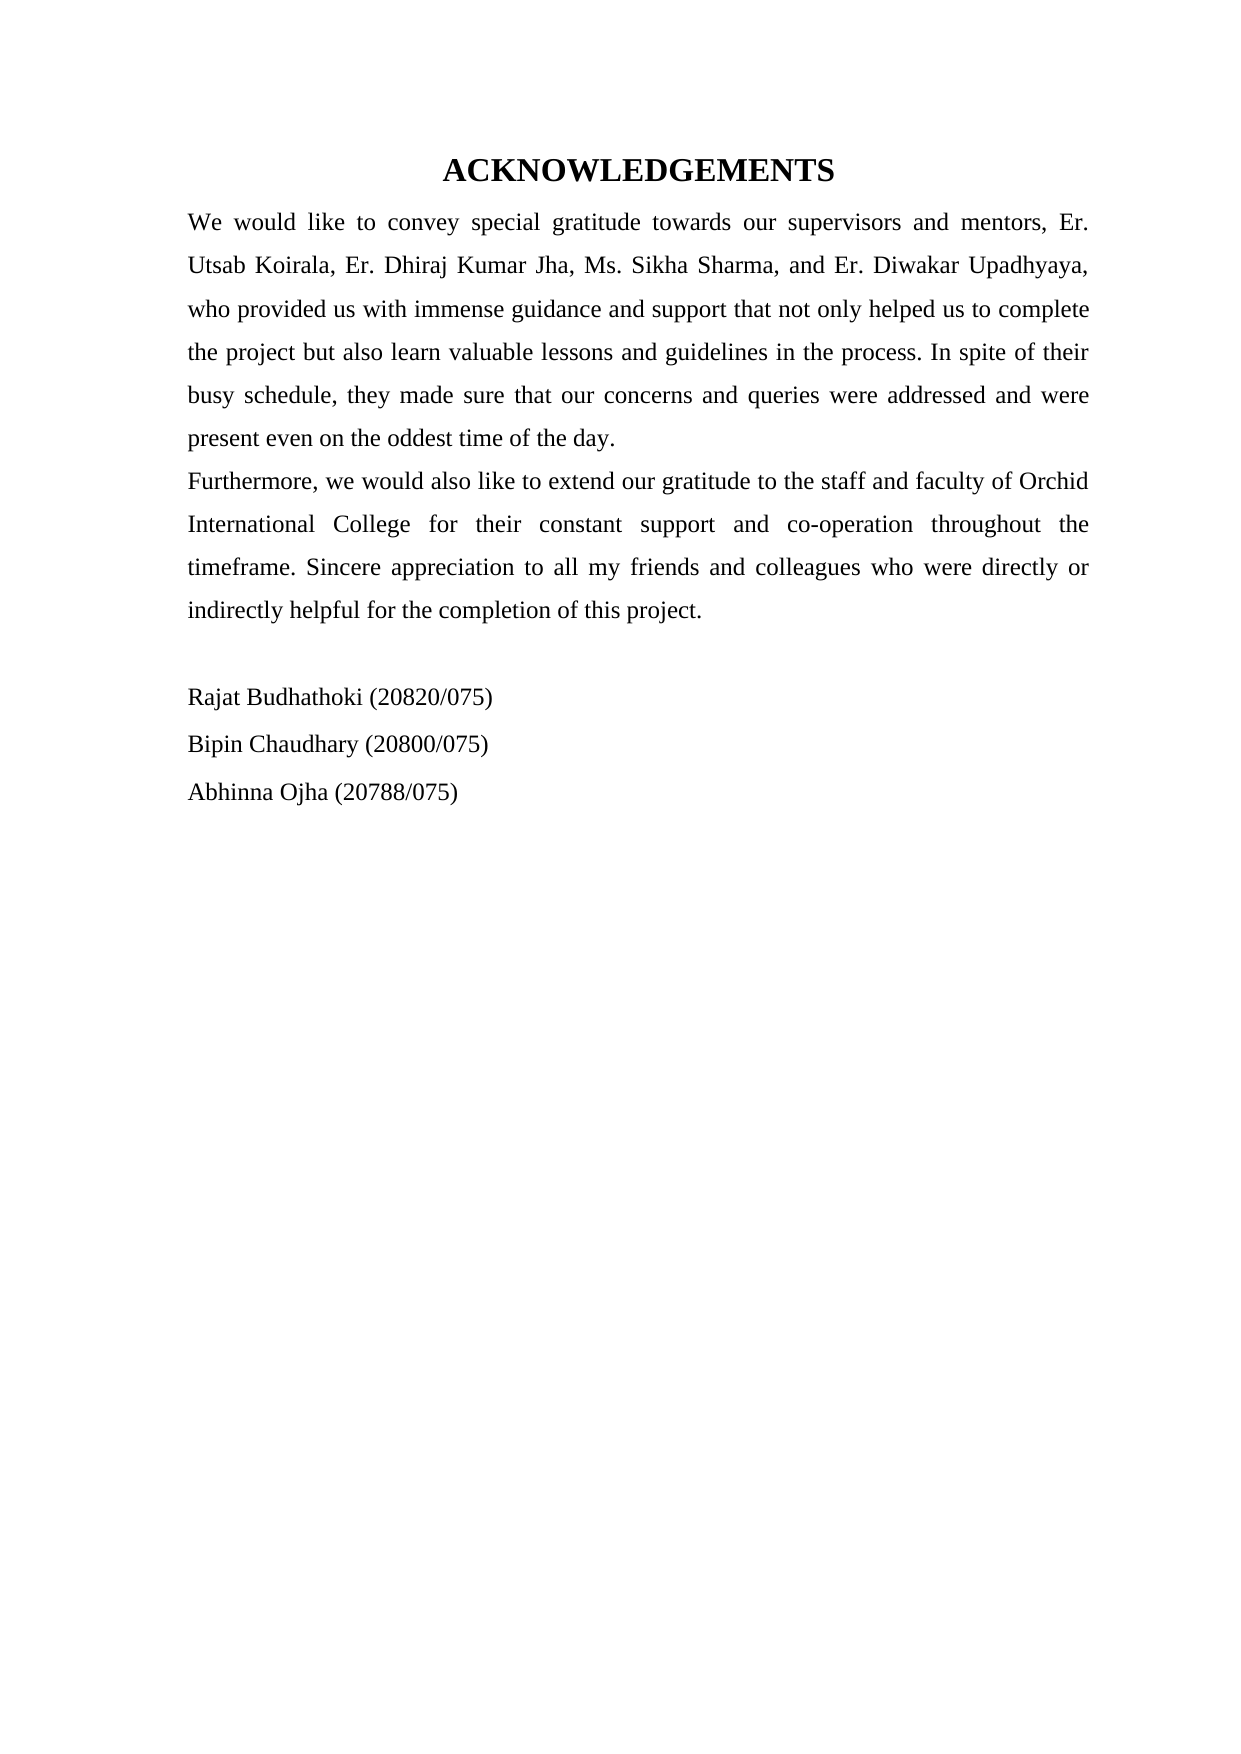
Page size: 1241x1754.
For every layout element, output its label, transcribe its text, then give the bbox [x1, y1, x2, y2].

text Bipin Chaudhary (20800/075) [187, 729, 1090, 758]
subtitle Acknowledgements [187, 150, 1090, 188]
text Rajat Budhathoki (20820/075) [187, 682, 1090, 711]
text Furthermore, we would also like to extend our gratitude to the staff and faculty of Orchid International College for their constant support and co-operation throughout the timeframe. Sincere appreciation to all my friends and colleagues who were directly or indirectly helpful for the completion of this project. [187, 466, 1090, 624]
text We would like to convey special gratitude towards our supervisors and mentors, Er. Utsab Koirala, Er. Dhiraj Kumar Jha, Ms. Sikha Sharma, and Er. Diwakar Upadhyaya, who provided us with immense guidance and support that not only helped us to complete the project but also learn valuable lessons and guidelines in the process. In spite of their busy schedule, they made sure that our concerns and queries were addressed and were present even on the oddest time of the day. [187, 207, 1090, 452]
text Abhinna Ojha (20788/075) [187, 777, 1090, 806]
